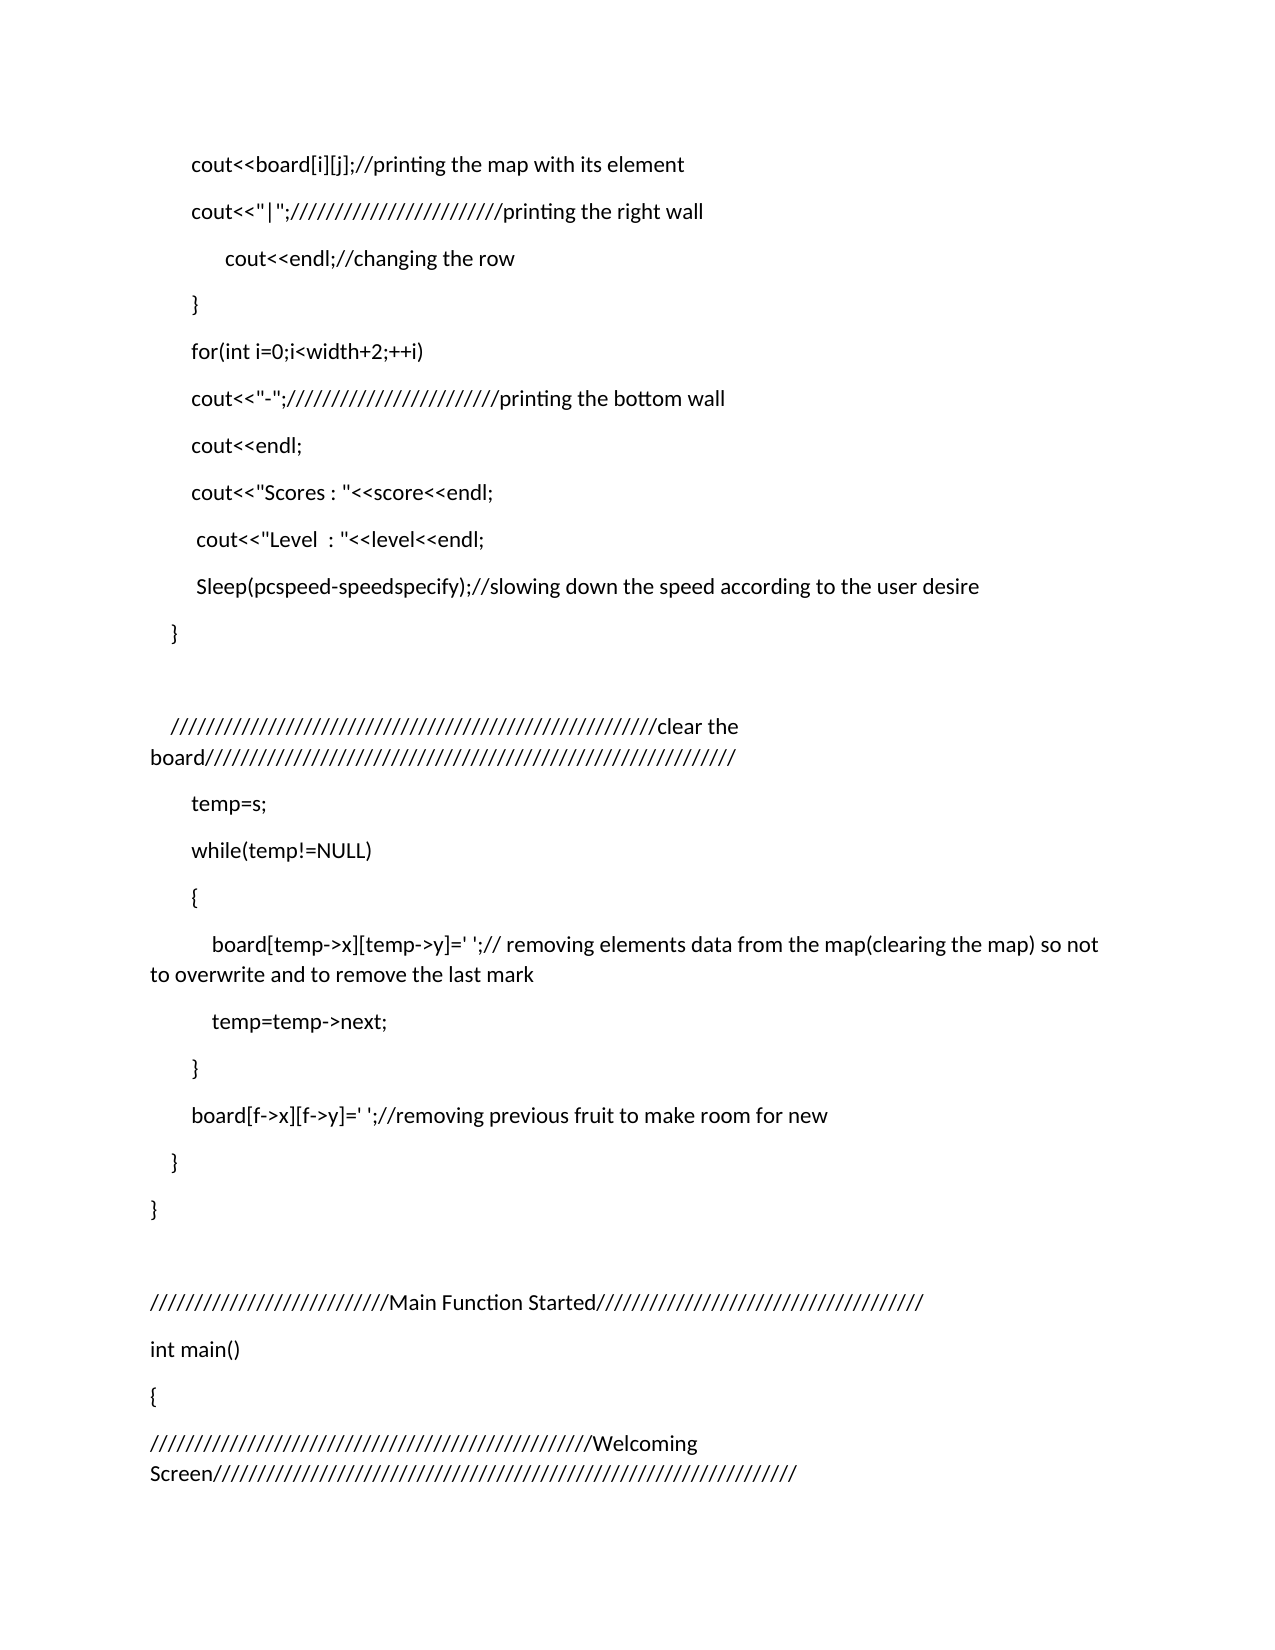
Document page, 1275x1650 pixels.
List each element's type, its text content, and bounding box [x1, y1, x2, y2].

text cout<<"|";////////////////////////printing the right wall [150, 197, 1125, 225]
text cout<<"Scores : "<<score<<endl; [150, 478, 1125, 506]
text } [150, 1054, 1125, 1082]
text board[temp->x][temp->y]=' ';// removing elements data from the map(clearing the map) so not to overwrite and to remove the last mark [150, 930, 1125, 988]
text } [150, 619, 1125, 647]
text ///////////////////////////Main Function Started///////////////////////////////////// [150, 1288, 1125, 1317]
text cout<<board[i][j];//printing the map with its element [150, 150, 1125, 178]
text } [150, 1148, 1125, 1176]
text temp=temp->next; [150, 1007, 1125, 1035]
text cout<<endl; [150, 431, 1125, 459]
text for(int i=0;i<width+2;++i) [150, 337, 1125, 366]
text //////////////////////////////////////////////////Welcoming Screen////////////////////////////////////////////////////////////////// [150, 1429, 1125, 1487]
text cout<<"-";////////////////////////printing the bottom wall [150, 384, 1125, 412]
text temp=s; [150, 789, 1125, 818]
text cout<<endl;//changing the row [150, 244, 1125, 272]
text cout<<"Level : "<<level<<endl; [150, 525, 1125, 553]
text ///////////////////////////////////////////////////////clear the board//////////////////////////////////////////////////////////// [150, 712, 1125, 771]
text } [150, 1195, 1125, 1223]
text int main() [150, 1335, 1125, 1363]
text { [150, 1382, 1125, 1410]
text board[f->x][f->y]=' ';//removing previous fruit to make room for new [150, 1101, 1125, 1129]
text while(temp!=NULL) [150, 836, 1125, 864]
text } [150, 291, 1125, 319]
text { [150, 883, 1125, 911]
text Sleep(pcspeed-speedspecify);//slowing down the speed according to the user desire [150, 572, 1125, 600]
